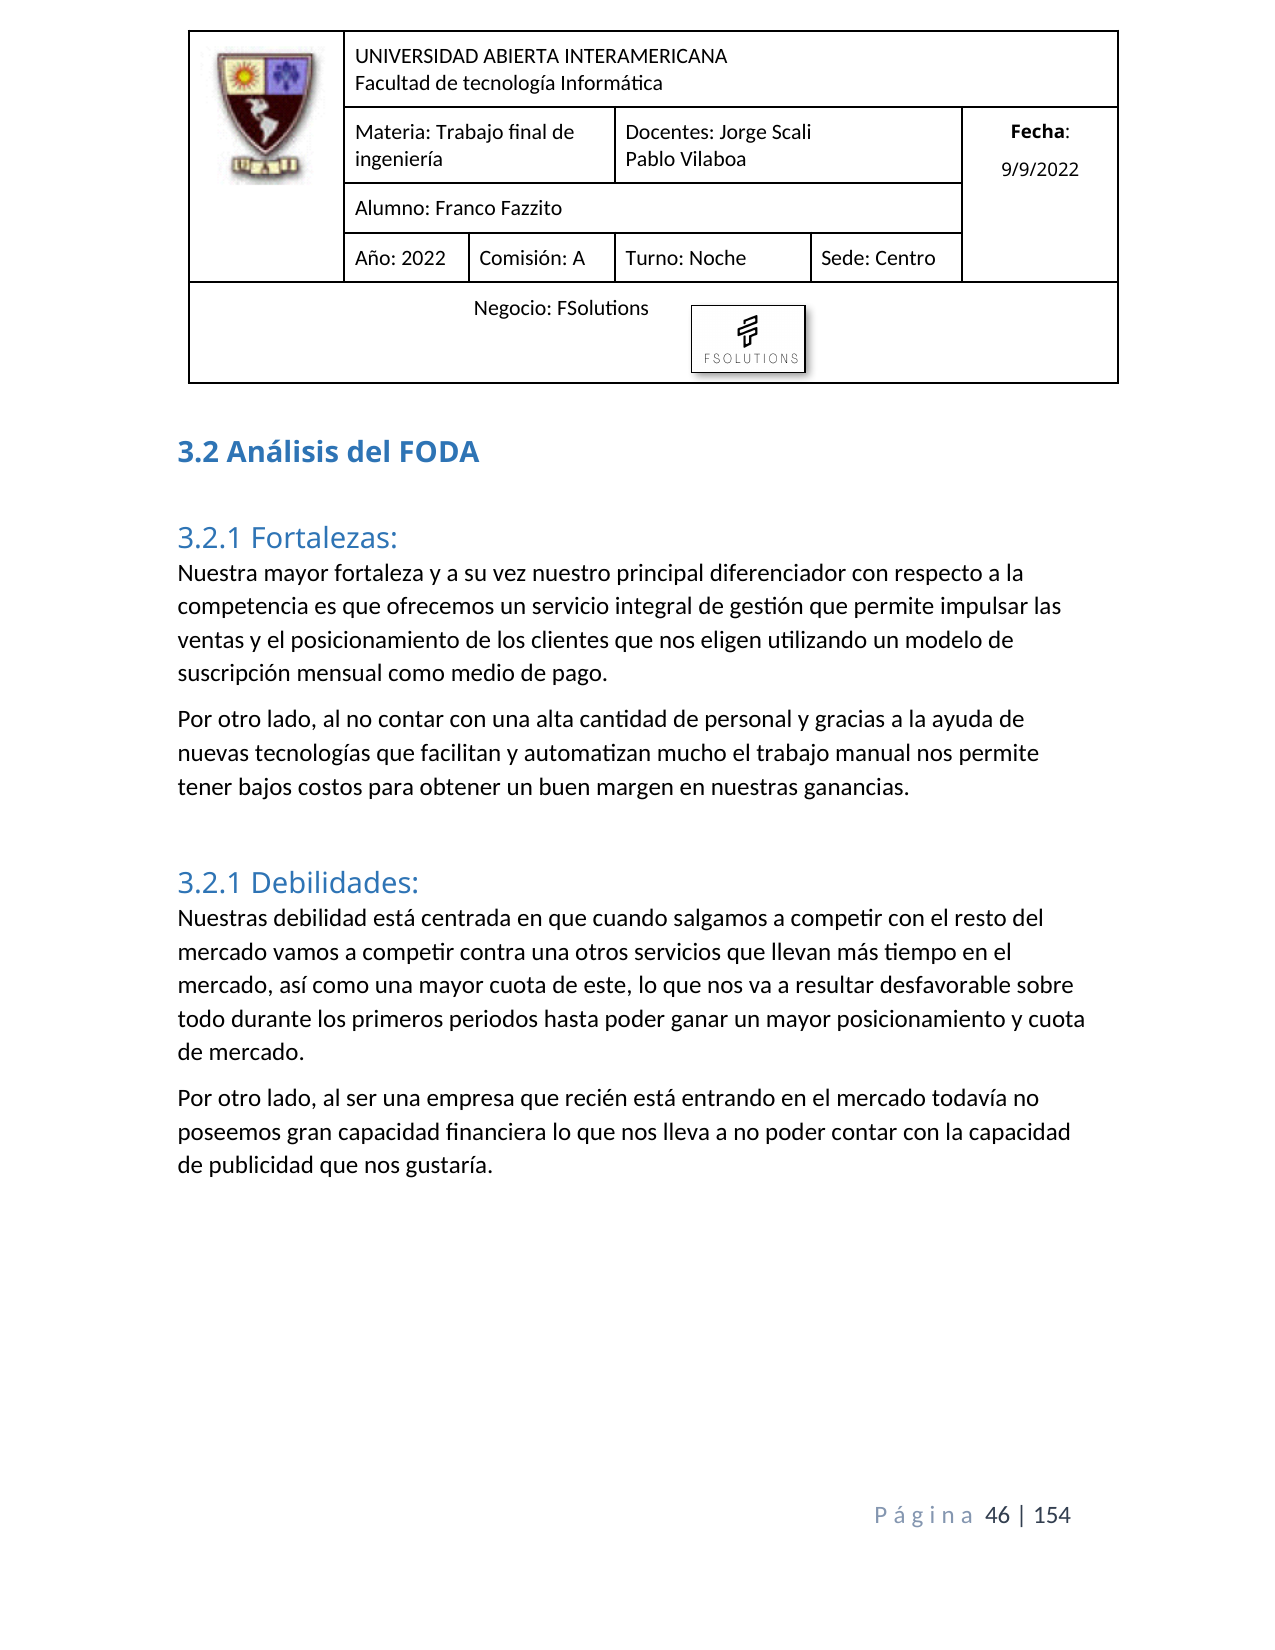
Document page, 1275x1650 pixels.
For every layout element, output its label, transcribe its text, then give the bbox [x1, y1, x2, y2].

text Por otro lado, al ser una empresa que recién está entrando en el mercado todavía no poseemos gran capacidad financiera lo que nos lleva a no poder contar con la capacidad de publicidad que nos gustaría. [177, 1083, 1098, 1180]
subtitle 3.2 Análisis del FODA [177, 431, 1098, 471]
text Por otro lado, al no contar con una alta cantidad de personal y gracias a la ayuda de nuevas tecnologías que facilitan y automatizan mucho el trabajo manual nos permite tener bajos costos para obtener un buen margen en nuestras ganancias. [177, 703, 1098, 801]
subtitle 3.2.1 Debilidades: [177, 863, 1098, 902]
text Nuestras debilidad está centrada en que cuando salgamos a competir con el resto del mercado vamos a competir contra una otros servicios que llevan más tiempo en el mercado, así como una mayor cuota de este, lo que nos va a resultar desfavorable sobre todo durante los primeros periodos hasta poder ganar un mayor posicionamiento y cuota de mercado. [177, 902, 1098, 1067]
picture [692, 306, 804, 372]
subtitle 3.2.1 Fortalezas: [177, 517, 1098, 557]
text Nuestra mayor fortaleza y a su vez nuestro principal diferenciador con respecto a la competencia es que ofrecemos un servicio integral de gestión que permite impulsar las ventas y el posicionamiento de los clientes que nos eligen utilizando un modelo de suscripción mensual como medio de pago. [177, 557, 1098, 688]
picture [198, 42, 332, 192]
